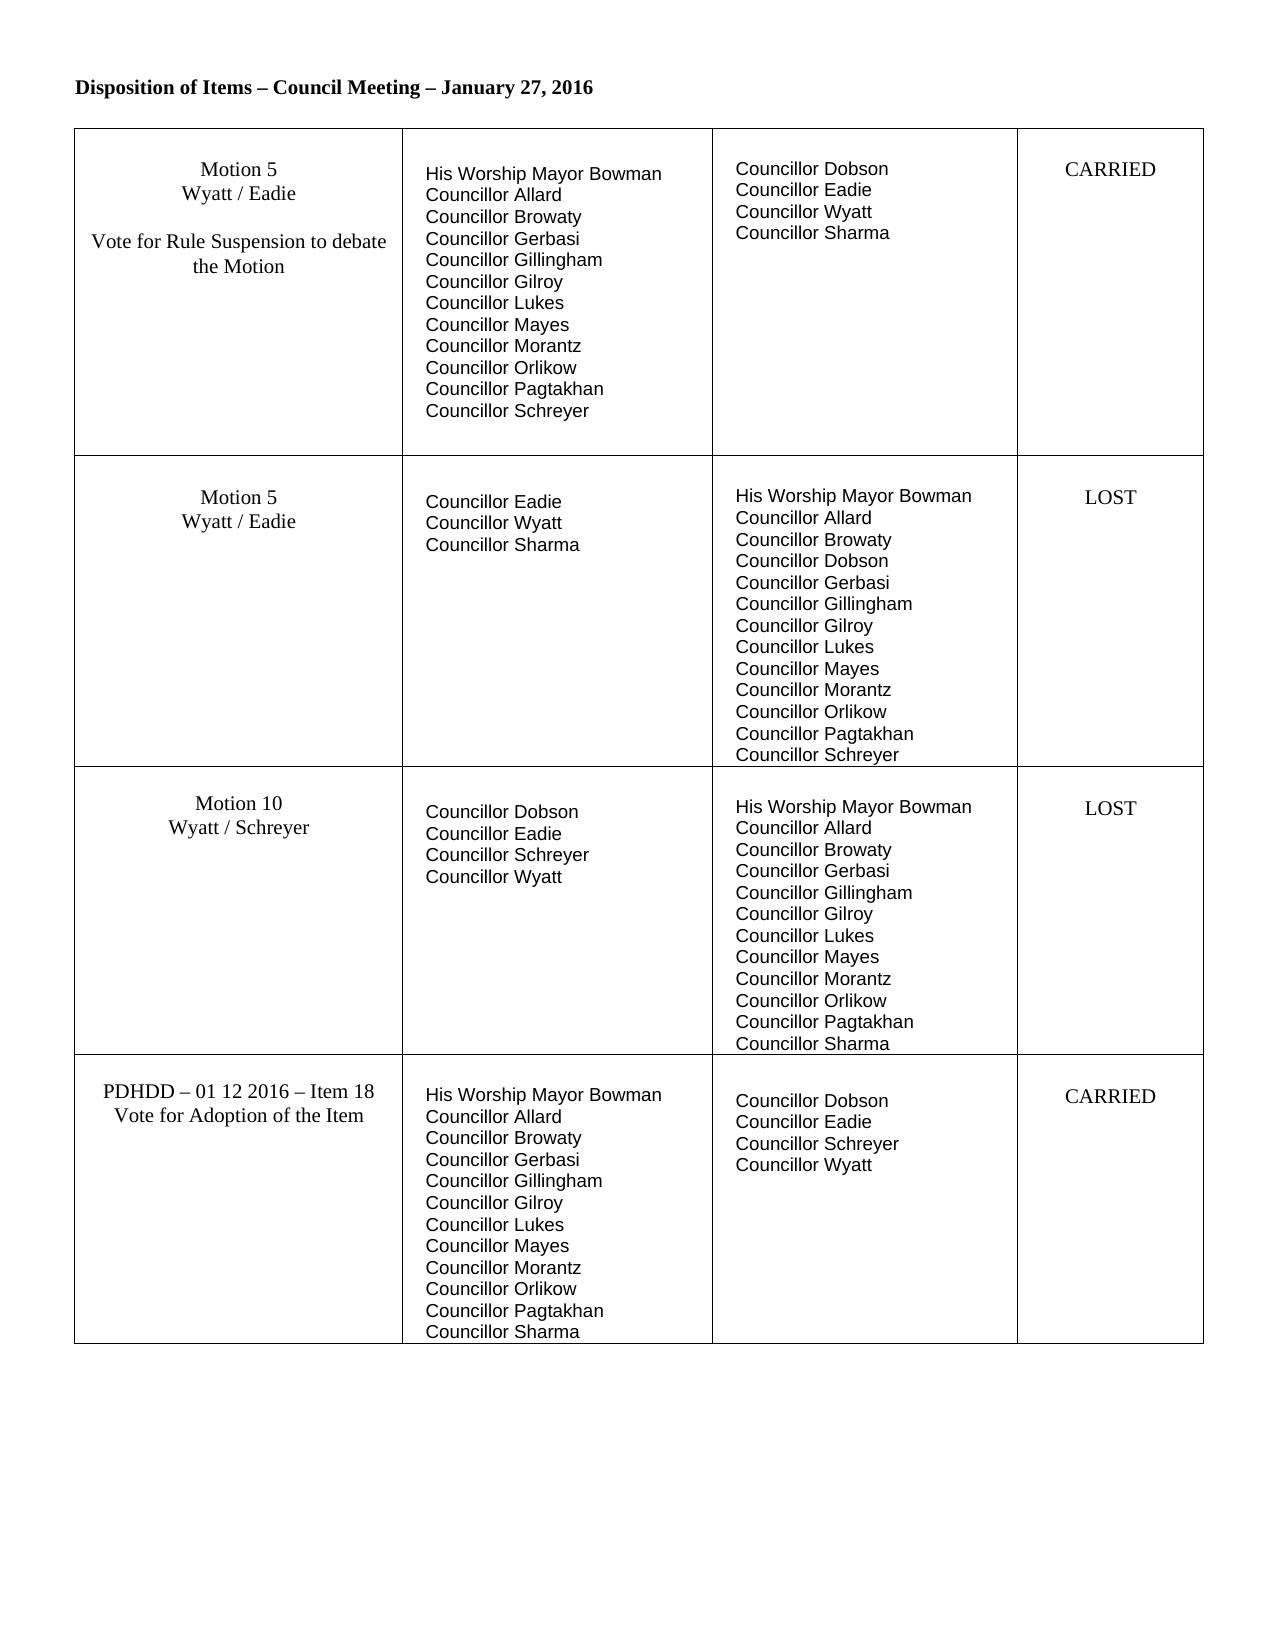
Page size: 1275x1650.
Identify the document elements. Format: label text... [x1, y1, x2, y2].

table_cell CARRIED [1018, 1055, 1203, 1343]
table_cell Motion 5 Wyatt / Eadie [75, 456, 402, 766]
table_cell [713, 1055, 1017, 1343]
table_cell LOST [1018, 767, 1203, 1054]
table_cell PDHDD – 01 12 2016 – Item 18 Vote for Adoption of the Item [75, 1055, 402, 1343]
table_cell LOST [1018, 456, 1203, 766]
table_cell Motion 10 Wyatt / Schreyer [75, 767, 402, 1054]
table_cell [713, 456, 1017, 766]
table_header Motion 5 Wyatt / Eadie Vote for Rule Suspension to debate the Motion [75, 129, 402, 455]
table_header CARRIED [1018, 129, 1203, 455]
table_cell [403, 767, 712, 1054]
table_header [713, 129, 1017, 455]
table_cell [403, 456, 712, 766]
table_cell [403, 1055, 712, 1343]
table_cell [713, 767, 1017, 1054]
table_header [403, 129, 712, 455]
